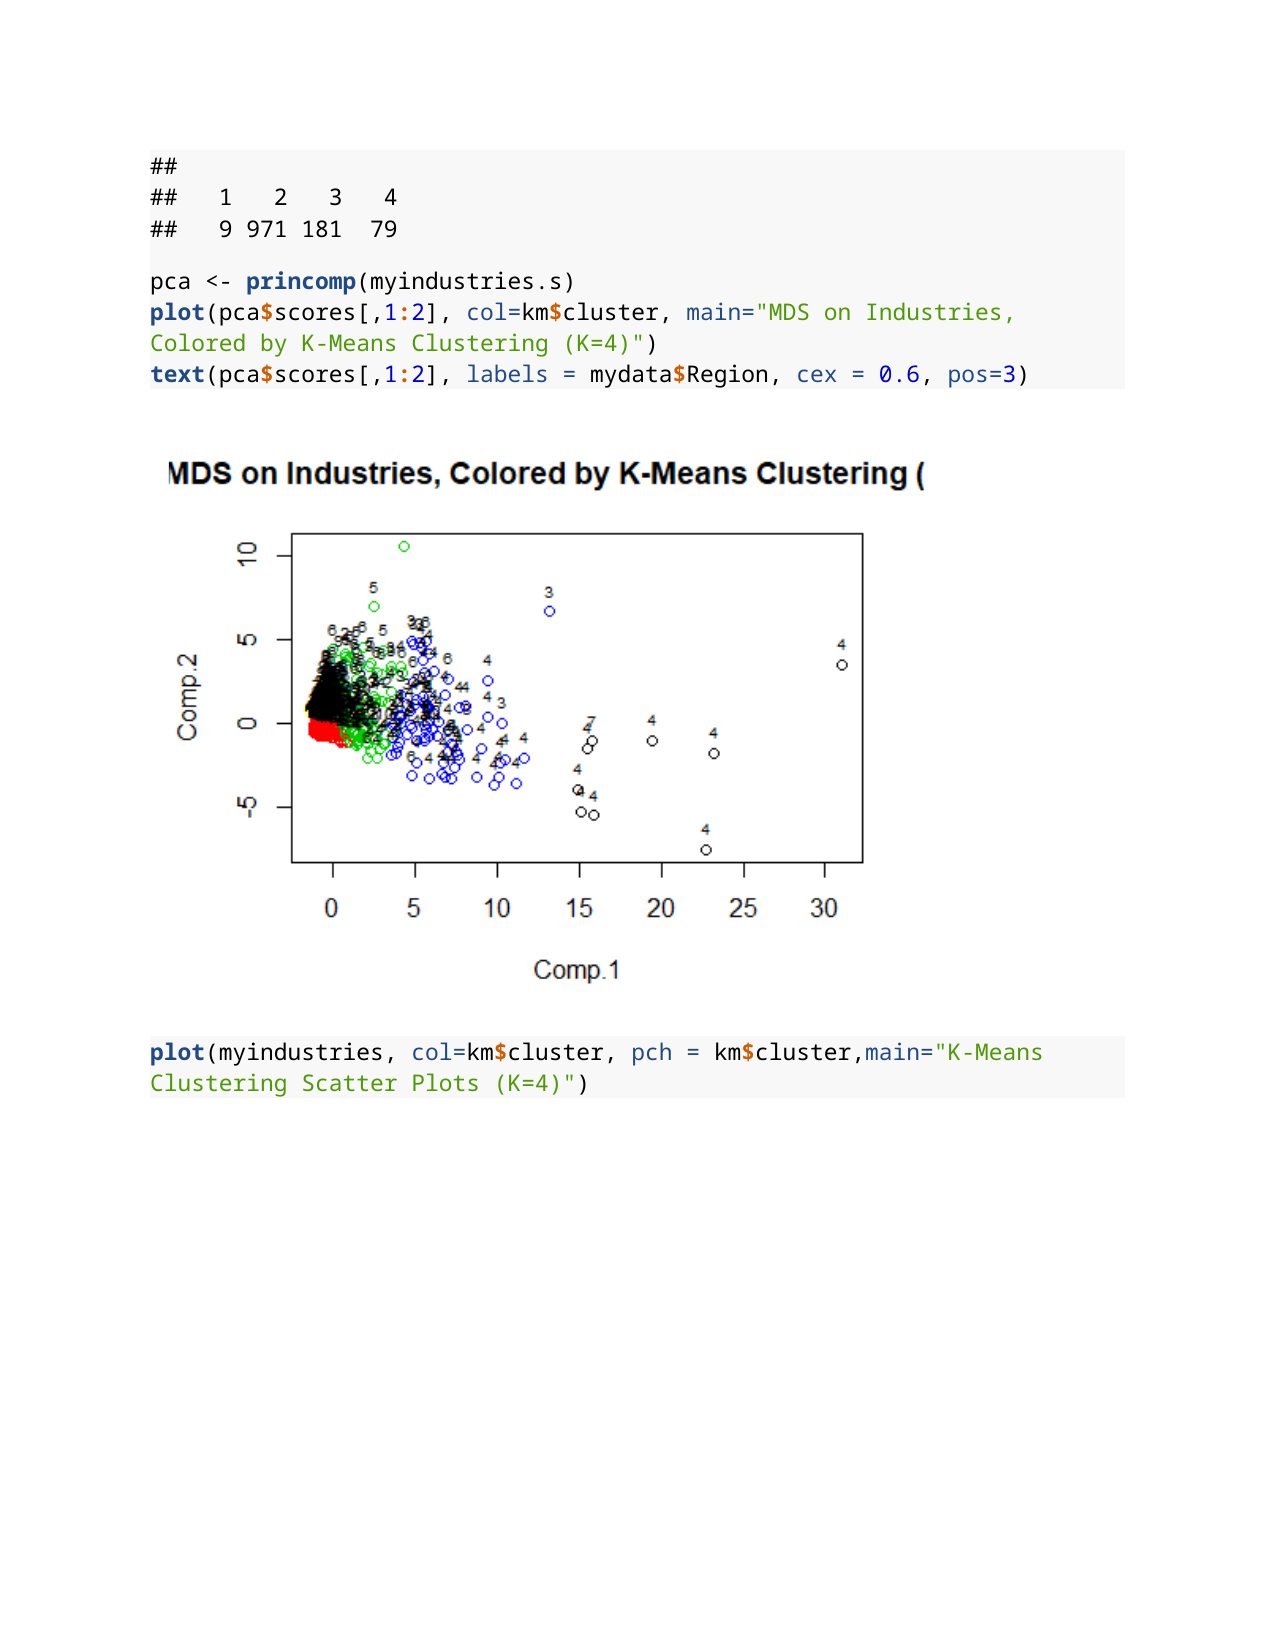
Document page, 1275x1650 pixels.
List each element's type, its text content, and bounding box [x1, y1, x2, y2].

text plot(myindustries, col=km$cluster, pch = km$cluster,main="K-Means Clustering Scatter Plots (K=4)") [590, 1036, 1125, 1098]
text pca <- princomp(myindustries.s) plot(pca$scores[,1:2], col=km$cluster, main="MDS on Industries, Colored by K-Means Clustering (K=4)") text(pca$scores[,1:2], labels = mydata$Region, cex = 0.6, pos=3) [150, 264, 1125, 389]
picture [168, 410, 927, 1017]
text ## ## 1 2 3 4 ## 9 971 181 79 [150, 150, 1125, 244]
